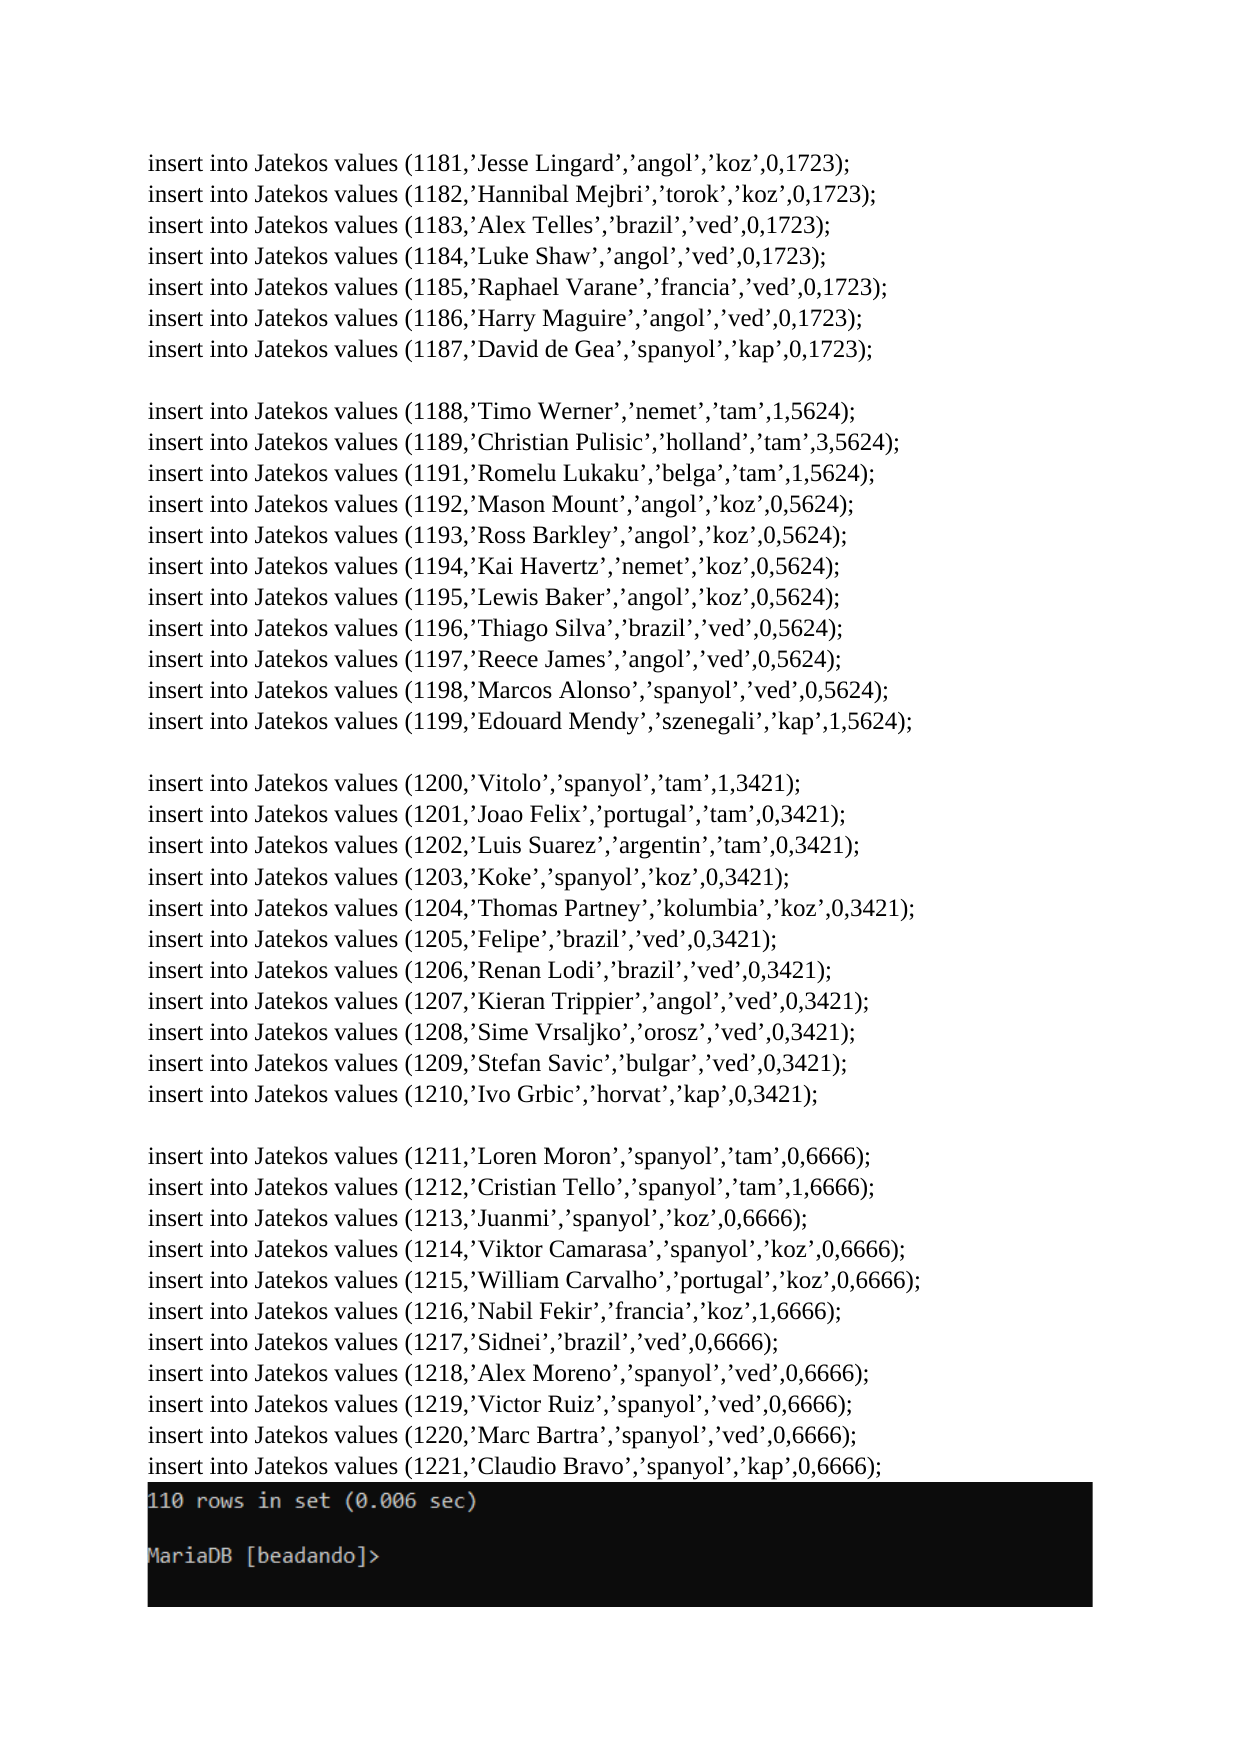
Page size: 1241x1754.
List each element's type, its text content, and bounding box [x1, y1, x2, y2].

text insert into Jatekos values (1198,’Marcos Alonso’,’spanyol’,’ved’,0,5624); [148, 675, 1093, 704]
text insert into Jatekos values (1195,’Lewis Baker’,’angol’,’koz’,0,5624); [148, 582, 1093, 611]
text insert into Jatekos values (1182,’Hannibal Mejbri’,’torok’,’koz’,0,1723); [148, 179, 1093, 207]
text insert into Jatekos values (1191,’Romelu Lukaku’,’belga’,’tam’,1,5624); [148, 458, 1093, 487]
text insert into Jatekos values (1215,’William Carvalho’,’portugal’,’koz’,0,6666); [148, 1265, 1093, 1294]
text insert into Jatekos values (1189,’Christian Pulisic’,’holland’,’tam’,3,5624); [148, 427, 1093, 456]
text insert into Jatekos values (1192,’Mason Mount’,’angol’,’koz’,0,5624); [148, 489, 1093, 518]
text insert into Jatekos values (1214,’Viktor Camarasa’,’spanyol’,’koz’,0,6666); [148, 1234, 1093, 1263]
text insert into Jatekos values (1185,’Raphael Varane’,’francia’,’ved’,0,1723); [148, 272, 1093, 301]
text insert into Jatekos values (1183,’Alex Telles’,’brazil’,’ved’,0,1723); [148, 210, 1093, 238]
text insert into Jatekos values (1200,’Vitolo’,’spanyol’,’tam’,1,3421); [148, 768, 1093, 797]
text insert into Jatekos values (1220,’Marc Bartra’,’spanyol’,’ved’,0,6666); [148, 1420, 1093, 1449]
text insert into Jatekos values (1199,’Edouard Mendy’,’szenegali’,’kap’,1,5624); [148, 706, 1093, 735]
text insert into Jatekos values (1181,’Jesse Lingard’,’angol’,’koz’,0,1723); [148, 148, 1093, 176]
text insert into Jatekos values (1206,’Renan Lodi’,’brazil’,’ved’,0,3421); [148, 955, 1093, 983]
text insert into Jatekos values (1205,’Felipe’,’brazil’,’ved’,0,3421); [148, 924, 1093, 952]
text insert into Jatekos values (1221,’Claudio Bravo’,’spanyol’,’kap’,0,6666); [148, 1451, 1093, 1480]
text insert into Jatekos values (1186,’Harry Maguire’,’angol’,’ved’,0,1723); [148, 303, 1093, 332]
text insert into Jatekos values (1219,’Victor Ruiz’,’spanyol’,’ved’,0,6666); [148, 1389, 1093, 1418]
text insert into Jatekos values (1197,’Reece James’,’angol’,’ved’,0,5624); [148, 644, 1093, 673]
text insert into Jatekos values (1212,’Cristian Tello’,’spanyol’,’tam’,1,6666); [148, 1172, 1093, 1201]
text insert into Jatekos values (1207,’Kieran Trippier’,’angol’,’ved’,0,3421); [148, 986, 1093, 1014]
text insert into Jatekos values (1213,’Juanmi’,’spanyol’,’koz’,0,6666); [148, 1203, 1093, 1232]
text insert into Jatekos values (1184,’Luke Shaw’,’angol’,’ved’,0,1723); [148, 241, 1093, 269]
text insert into Jatekos values (1201,’Joao Felix’,’portugal’,’tam’,0,3421); [148, 799, 1093, 828]
text insert into Jatekos values (1203,’Koke’,’spanyol’,’koz’,0,3421); [148, 862, 1093, 890]
text insert into Jatekos values (1210,’Ivo Grbic’,’horvat’,’kap’,0,3421); [148, 1079, 1093, 1108]
picture [147, 1482, 1093, 1607]
text insert into Jatekos values (1211,’Loren Moron’,’spanyol’,’tam’,0,6666); [148, 1141, 1093, 1170]
text insert into Jatekos values (1187,’David de Gea’,’spanyol’,’kap’,0,1723); [148, 334, 1093, 363]
text insert into Jatekos values (1216,’Nabil Fekir’,’francia’,’koz’,1,6666); [148, 1296, 1093, 1325]
text insert into Jatekos values (1202,’Luis Suarez’,’argentin’,’tam’,0,3421); [148, 831, 1093, 859]
text insert into Jatekos values (1218,’Alex Moreno’,’spanyol’,’ved’,0,6666); [148, 1358, 1093, 1387]
text insert into Jatekos values (1196,’Thiago Silva’,’brazil’,’ved’,0,5624); [148, 613, 1093, 642]
text insert into Jatekos values (1204,’Thomas Partney’,’kolumbia’,’koz’,0,3421); [148, 893, 1093, 921]
text insert into Jatekos values (1208,’Sime Vrsaljko’,’orosz’,’ved’,0,3421); [148, 1017, 1093, 1046]
text insert into Jatekos values (1193,’Ross Barkley’,’angol’,’koz’,0,5624); [148, 520, 1093, 549]
text insert into Jatekos values (1188,’Timo Werner’,’nemet’,’tam’,1,5624); [148, 396, 1093, 425]
text insert into Jatekos values (1209,’Stefan Savic’,’bulgar’,’ved’,0,3421); [148, 1048, 1093, 1077]
text insert into Jatekos values (1217,’Sidnei’,’brazil’,’ved’,0,6666); [148, 1327, 1093, 1356]
text insert into Jatekos values (1194,’Kai Havertz’,’nemet’,’koz’,0,5624); [148, 551, 1093, 580]
